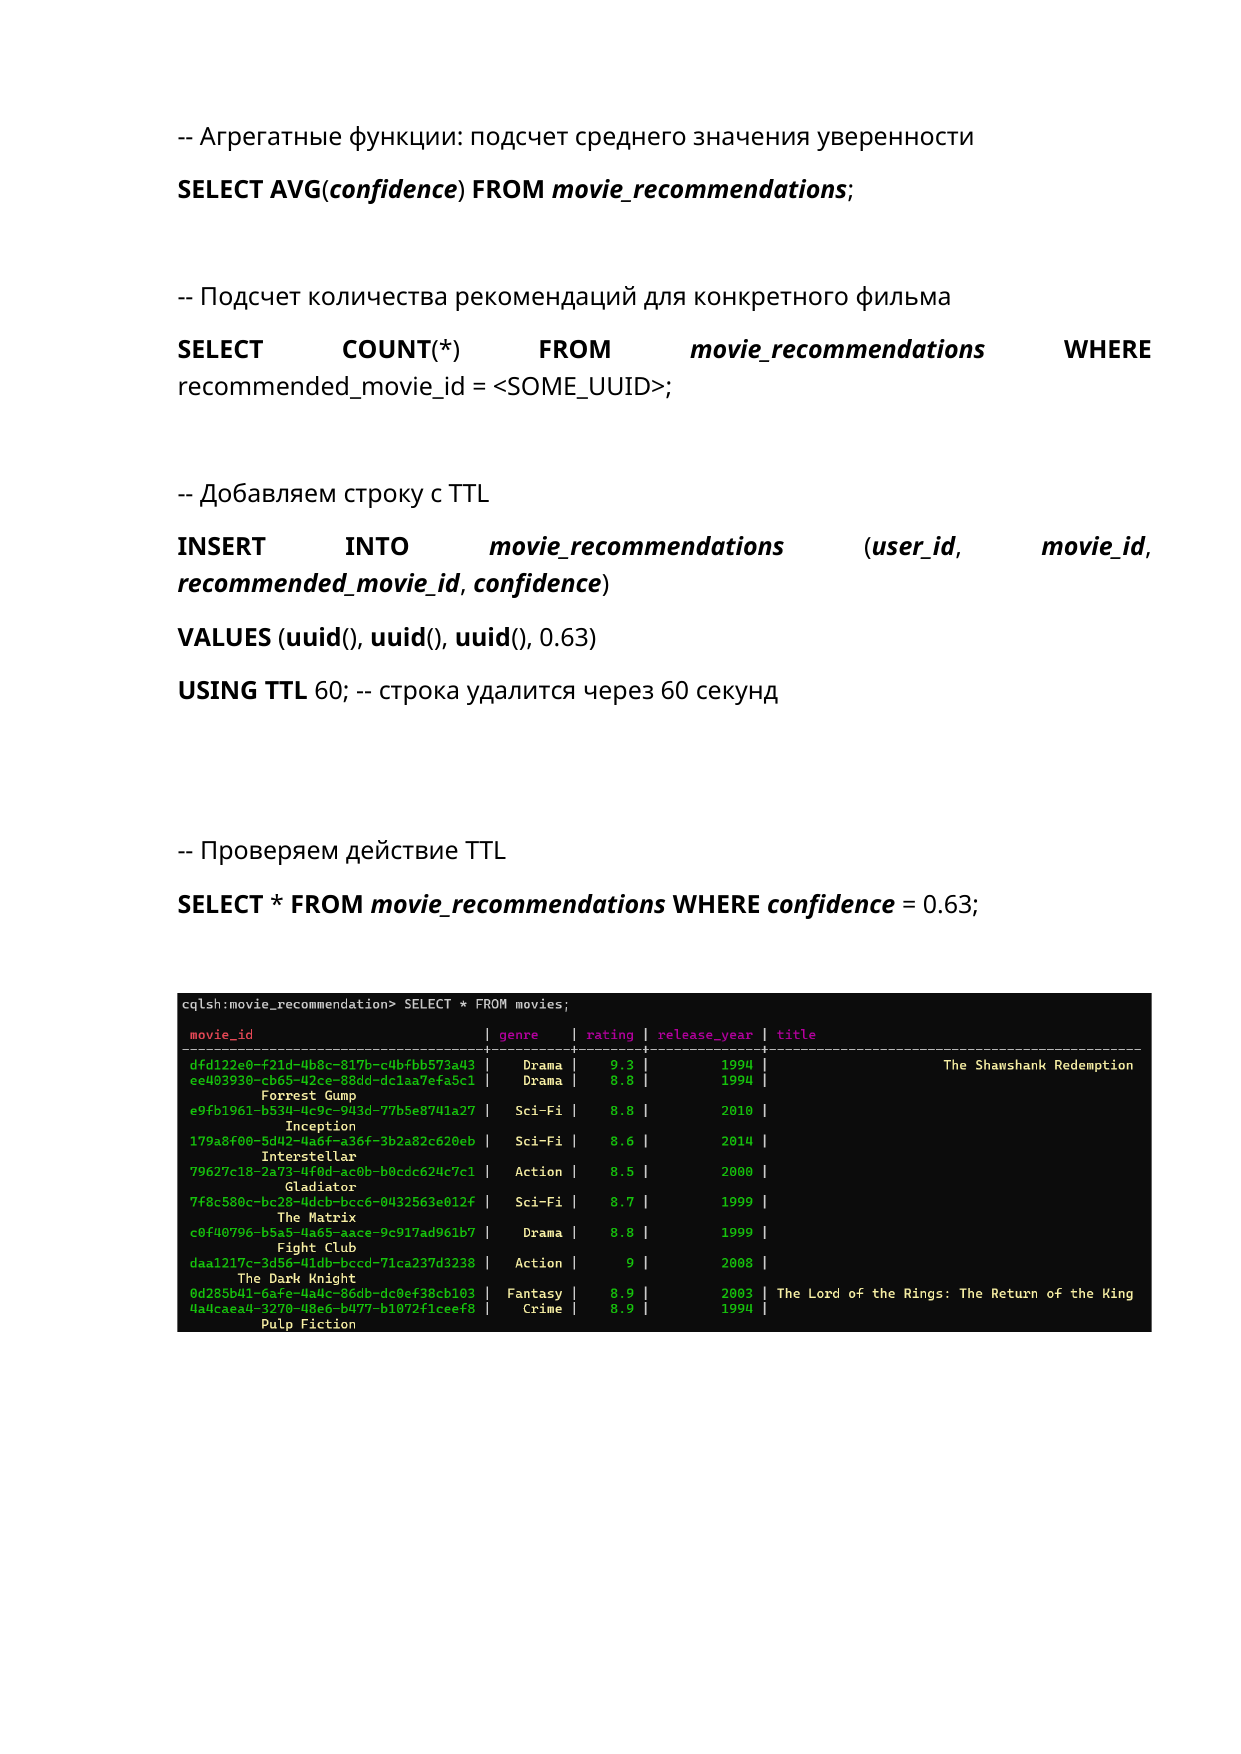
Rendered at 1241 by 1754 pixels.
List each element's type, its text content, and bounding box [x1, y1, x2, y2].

text -- Подсчет количества рекомендаций для конкретного фильма [177, 278, 1152, 312]
text SELECT COUNT(*) FROM movie_recommendations WHERE recommended_movie_id = <SOME_UUID>; [177, 332, 1152, 403]
text -- Проверяем действие TTL [177, 833, 1152, 867]
picture [177, 993, 1152, 1332]
text -- Добавляем строку с TTL [177, 476, 1152, 509]
text SELECT * FROM movie_recommendations WHERE confidence = 0.63; [177, 886, 1152, 920]
text USING TTL 60; -- строка удалится через 60 секунд [177, 673, 1152, 707]
text INSERT INTO movie_recommendations (user_id, movie_id, recommended_movie_id, confidence) [177, 529, 1152, 600]
text -- Агрегатные функции: подсчет среднего значения уверенности [177, 118, 1152, 152]
text SELECT AVG(confidence) FROM movie_recommendations; [177, 172, 1152, 206]
text VALUES (uuid(), uuid(), uuid(), 0.63) [177, 619, 1152, 653]
